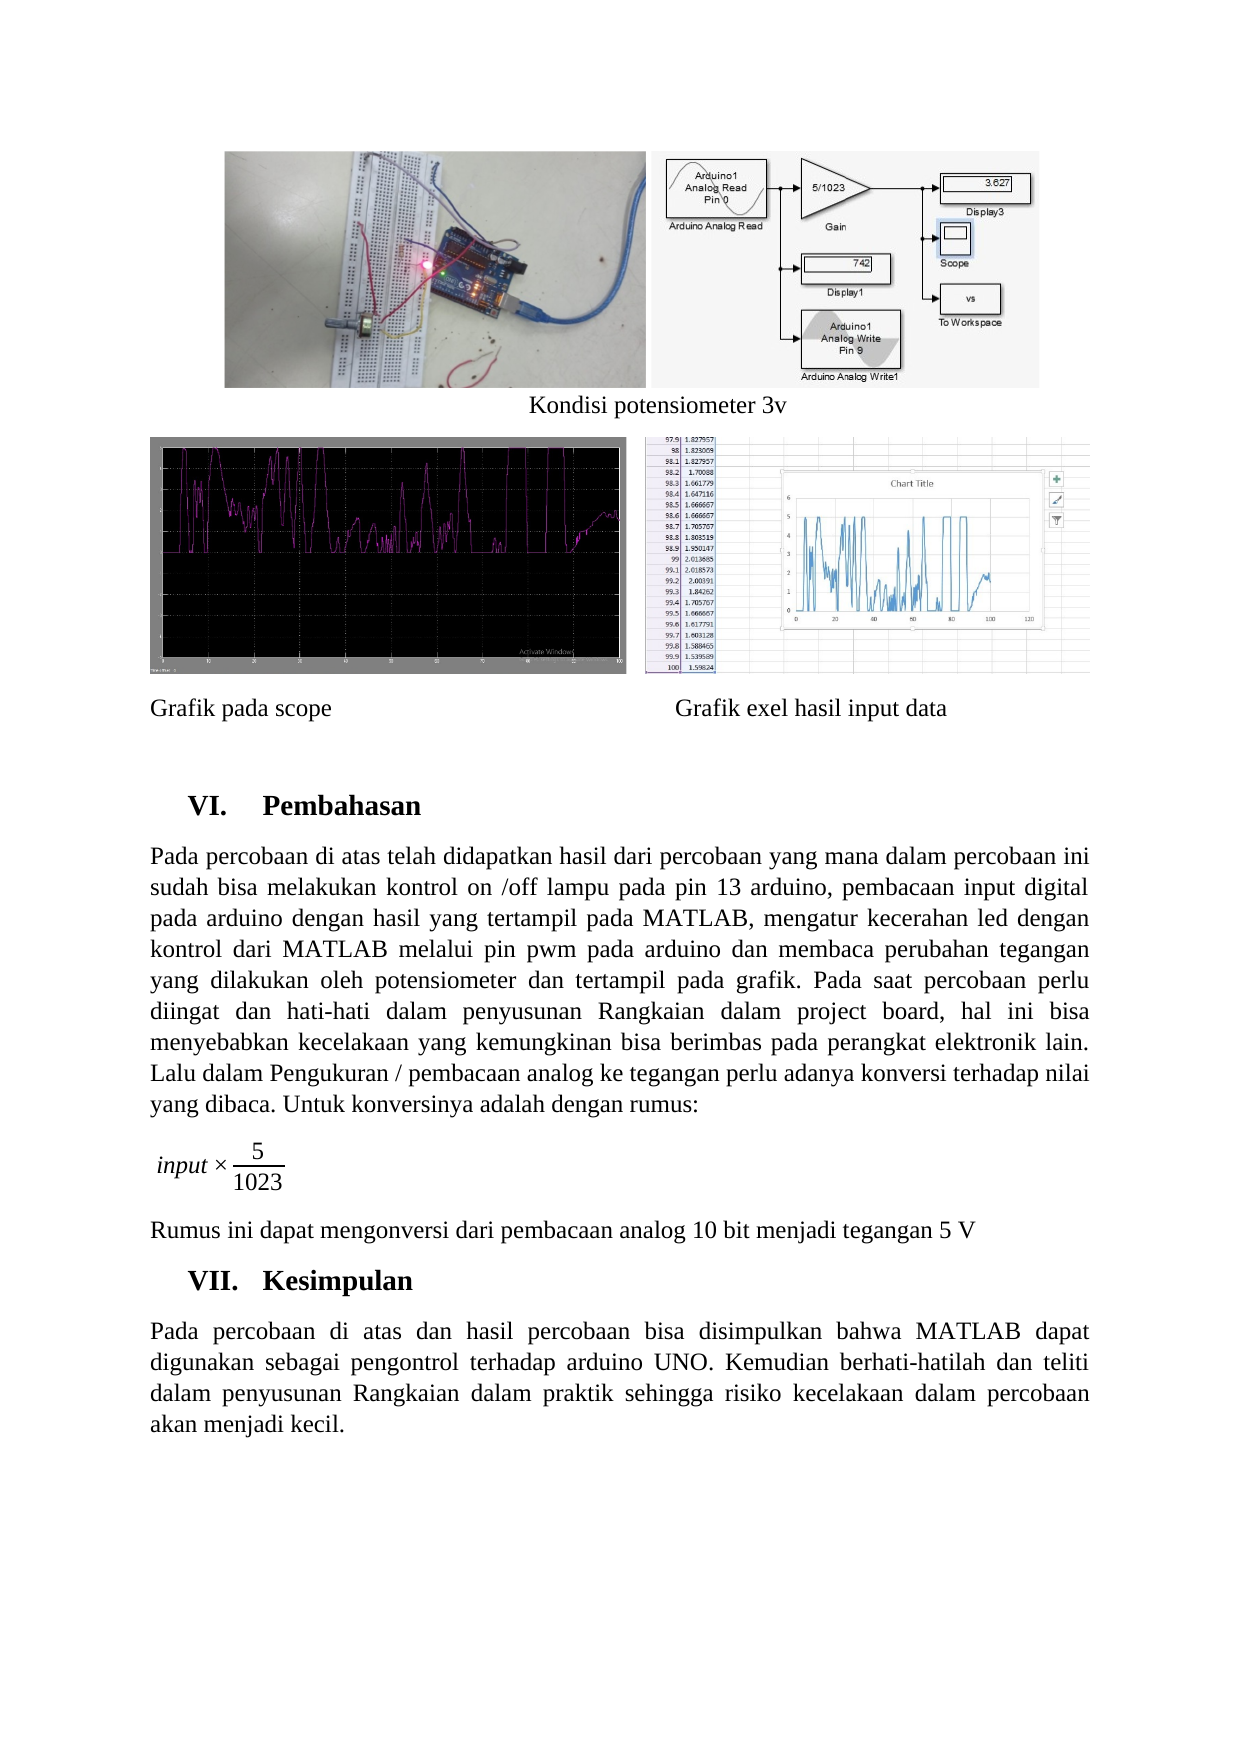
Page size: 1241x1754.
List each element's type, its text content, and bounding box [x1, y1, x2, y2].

list Pembahasan [187, 788, 1090, 822]
picture [225, 152, 645, 388]
picture [651, 151, 1040, 388]
text Pada percobaan di atas dan hasil percobaan bisa disimpulkan bahwa MATLAB dapat digunakan sebagai pengontrol terhadap arduino UNO. Kemudian berhati-hatilah dan teliti dalam penyusunan Rangkaian dalam praktik sehingga risiko kecelakaan dalam percobaan akan menjadi kecil. [150, 1316, 1090, 1438]
picture [645, 437, 1090, 674]
list Kondisi potensiometer 3v [225, 390, 1090, 419]
text Pada percobaan di atas telah didapatkan hasil dari percobaan yang mana dalam percobaan ini sudah bisa melakukan kontrol on /off lampu pada pin 13 arduino, pembacaan input digital pada arduino dengan hasil yang tertampil pada MATLAB, mengatur kecerahan led dengan kontrol dari MATLAB melalui pin pwm pada arduino dan membaca perubahan tegangan yang dilakukan oleh potensiometer dan tertampil pada grafik. Pada saat percobaan perlu diingat dan hati-hati dalam penyusunan Rangkaian dalam project board, hal ini bisa menyebabkan kecelakaan yang kemungkinan bisa berimbas pada perangkat elektronik lain. Lalu dalam Pengukuran / pembacaan analog ke tegangan perlu adanya konversi terhadap nilai yang dibaca. Untuk konversinya adalah dengan rumus: [150, 841, 1090, 1118]
picture [150, 437, 627, 674]
text Grafik pada scope Grafik exel hasil input data [150, 693, 1090, 722]
text Rumus ini dapat mengonversi dari pembacaan analog 10 bit menjadi tegangan 5 V [150, 1215, 1090, 1244]
list Kesimpulan [187, 1263, 1090, 1296]
